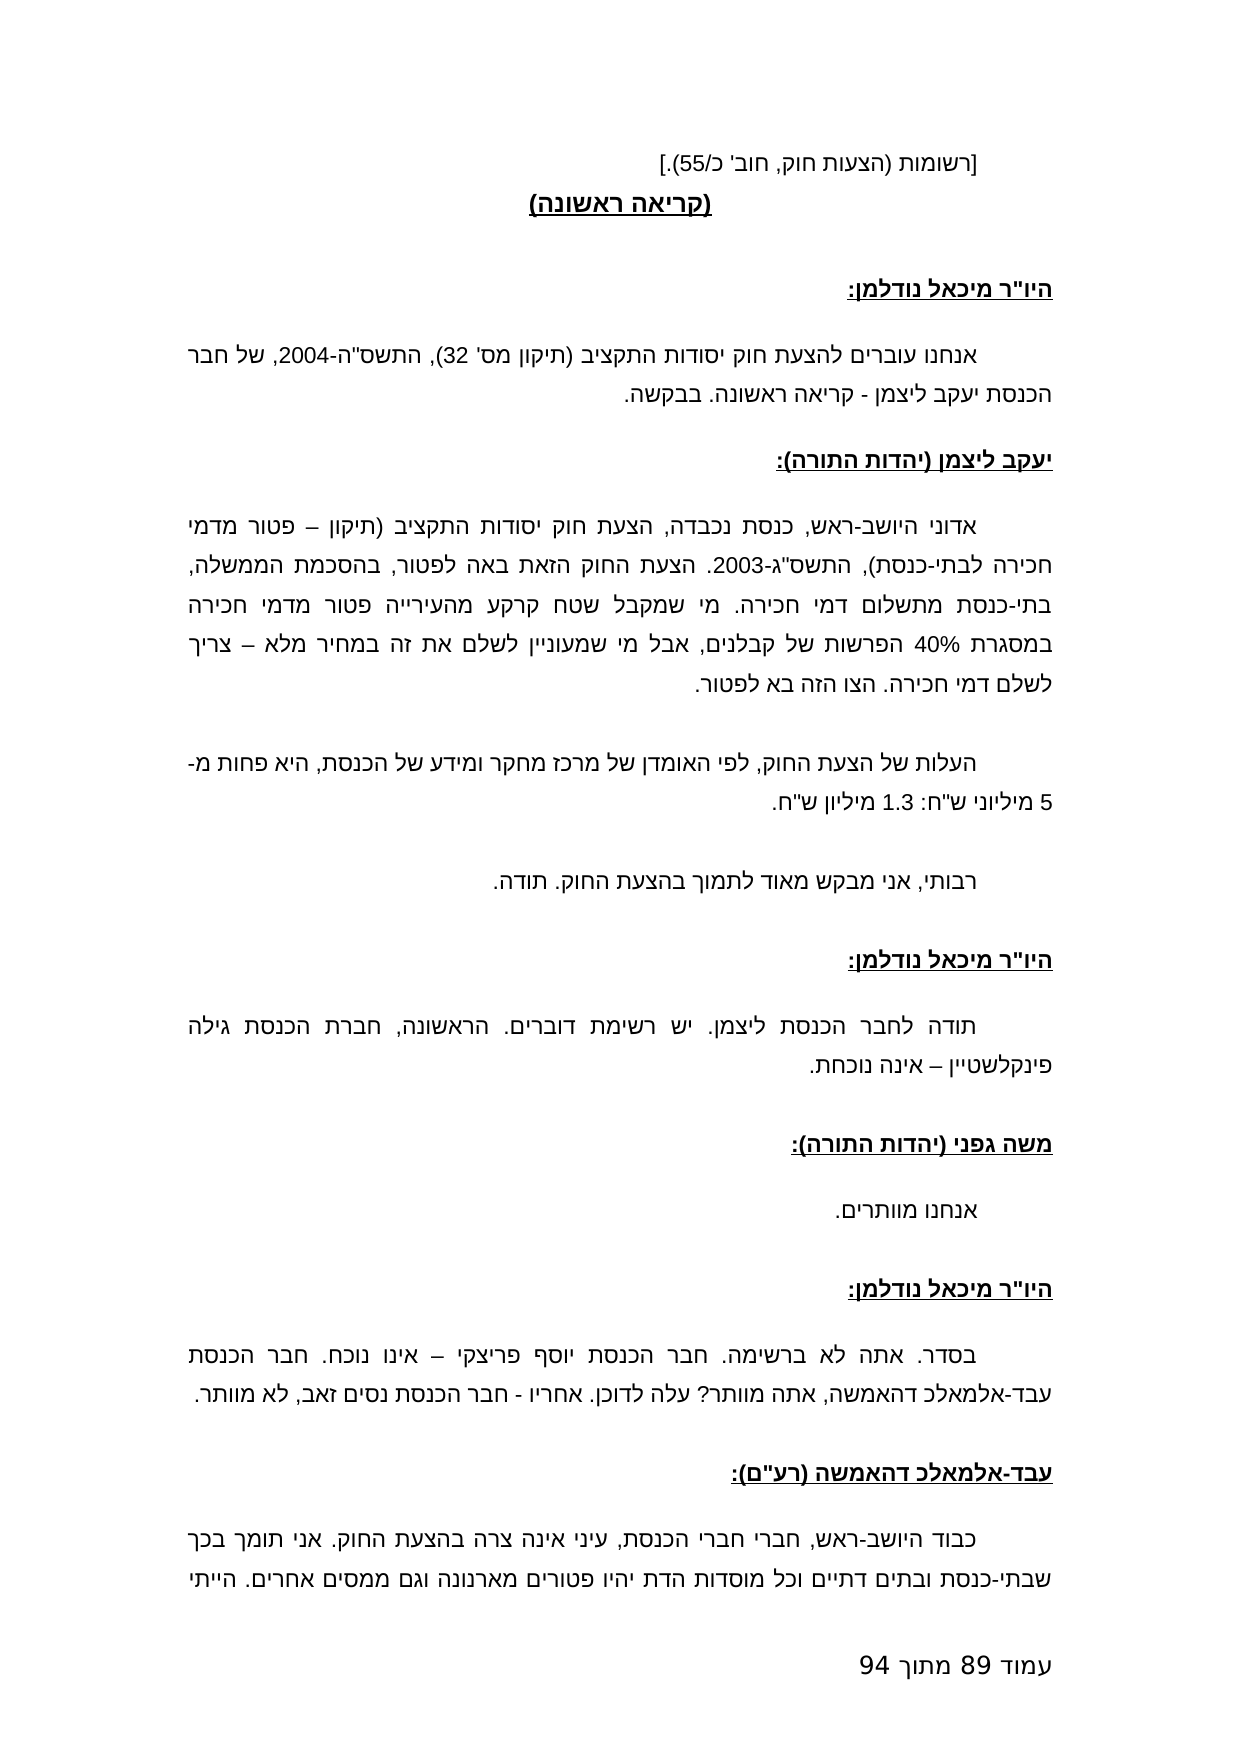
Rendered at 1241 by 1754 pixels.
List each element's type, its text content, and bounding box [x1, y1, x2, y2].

text [רשומות (הצעות חוק, חוב' כ/55).] [187, 150, 1053, 176]
text היו"ר מיכאל נודלמן: [187, 276, 1053, 302]
text אנחנו מוותרים. [187, 1197, 1053, 1223]
text יעקב ליצמן (יהדות התורה): [187, 447, 1053, 473]
text (קריאה ראשונה) [187, 189, 1053, 218]
text משה גפני (יהדות התורה): [187, 1131, 1053, 1158]
text היו"ר מיכאל נודלמן: [187, 1276, 1053, 1302]
text היו"ר מיכאל נודלמן: [187, 947, 1053, 973]
text רבותי, אני מבקש מאוד לתמוך בהצעת החוק. תודה. [187, 868, 1053, 894]
text אנחנו עוברים להצעת חוק יסודות התקציב (תיקון מס' 32), התשס"ה-2004, של חבר הכנסת יעקב ליצמן - קריאה ראשונה. בבקשה. [187, 342, 1053, 407]
text עבד-אלמאלכ דהאמשה (רע"ם): [187, 1460, 1053, 1487]
text העלות של הצעת החוק, לפי האומדן של מרכז מחקר ומידע של הכנסת, היא פחות מ-5 מיליוני ש"ח: 1.3 מיליון ש"ח. [187, 749, 1053, 815]
text בסדר. אתה לא ברשימה. חבר הכנסת יוסף פריצקי – אינו נוכח. חבר הכנסת עבד-אלמאלכ דהאמשה, אתה מוותר? עלה לדוכן. אחריו - חבר הכנסת נסים זאב, לא מוותר. [187, 1342, 1053, 1408]
text אדוני היושב-ראש, כנסת נכבדה, הצעת חוק יסודות התקציב (תיקון – פטור מדמי חכירה לבתי-כנסת), התשס"ג-2003. הצעת החוק הזאת באה לפטור, בהסכמת הממשלה, בתי-כנסת מתשלום דמי חכירה. מי שמקבל שטח קרקע מהעירייה פטור מדמי חכירה במסגרת 40% הפרשות של קבלנים, אבל מי שמעוניין לשלם את זה במחיר מלא – צריך לשלם דמי חכירה. הצו הזה בא לפטור. [187, 513, 1053, 697]
text תודה לחבר הכנסת ליצמן. יש רשימת דוברים. הראשונה, חברת הכנסת גילה פינקלשטיין – אינה נוכחת. [187, 1013, 1053, 1079]
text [187, 1526, 1053, 1592]
